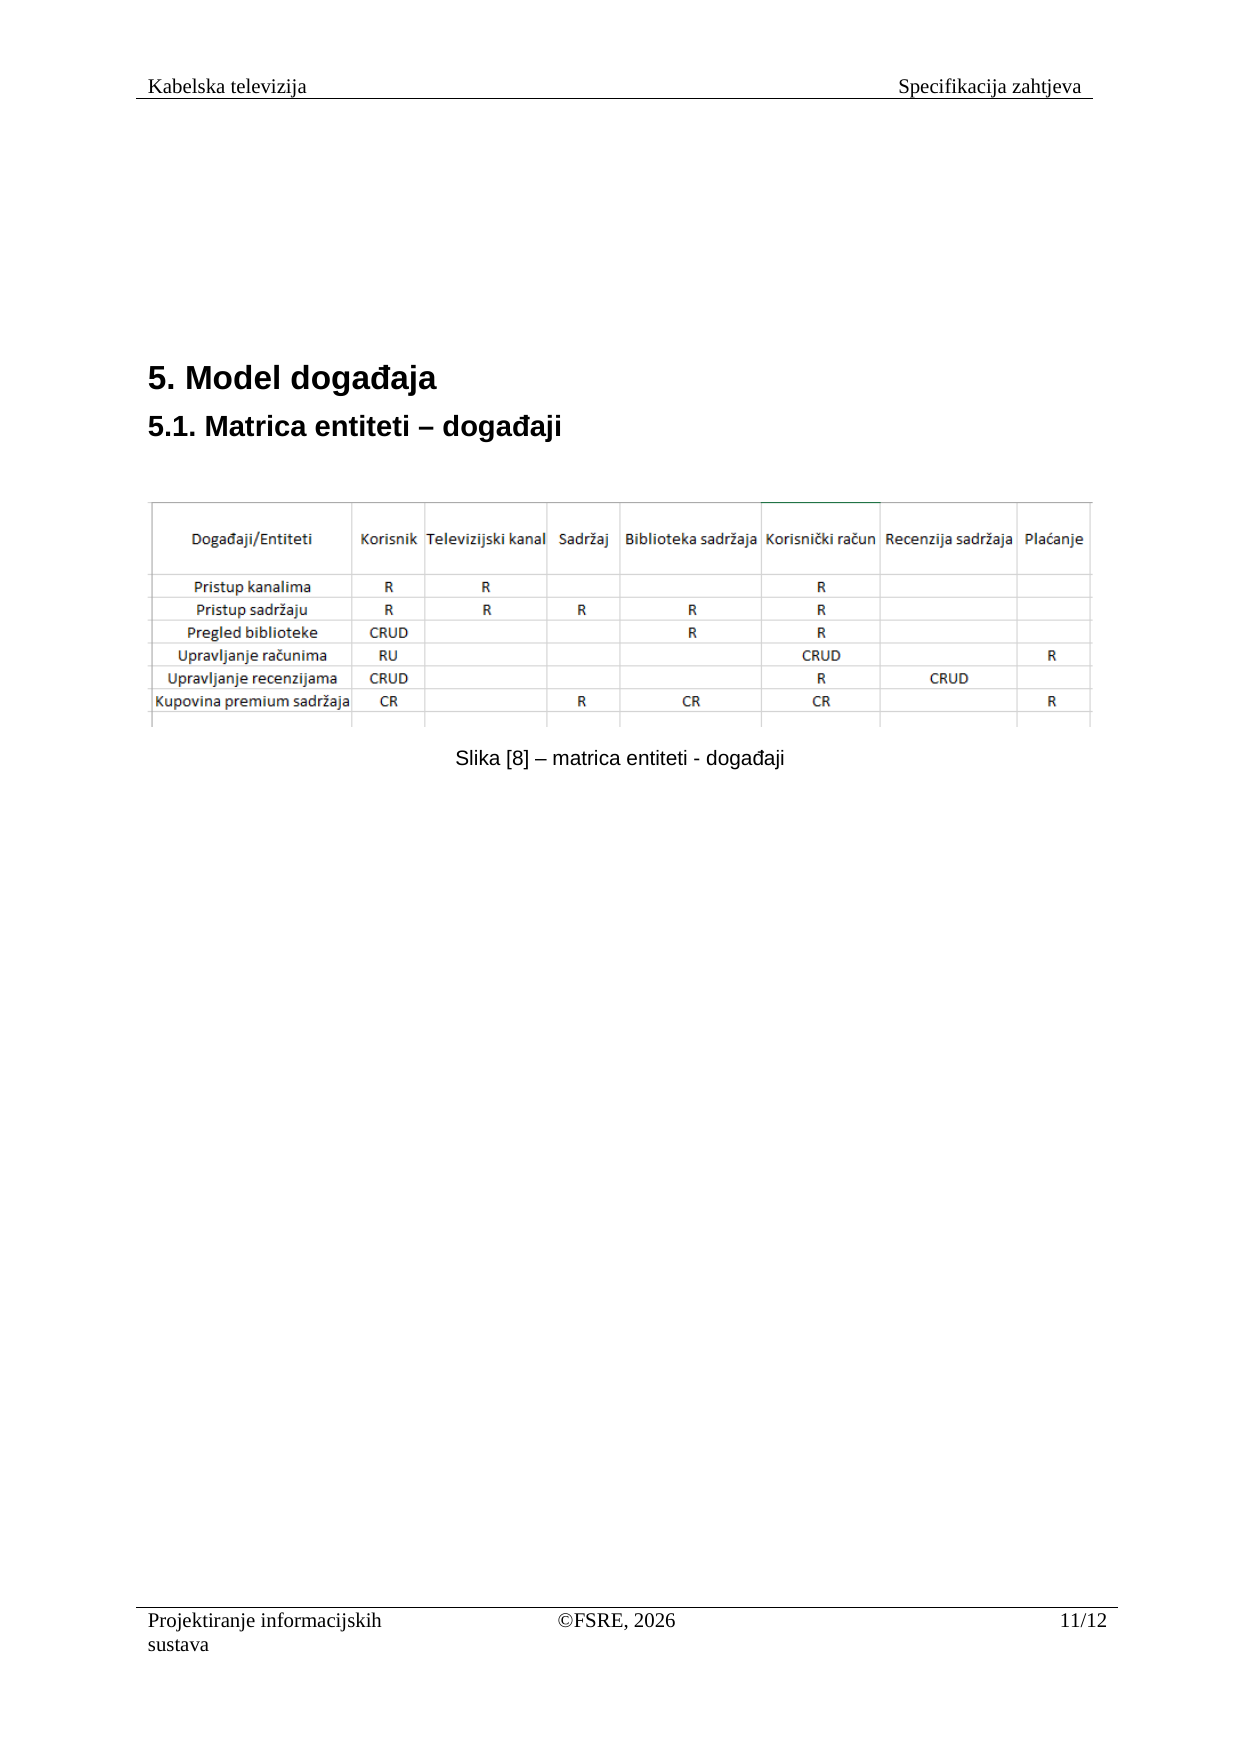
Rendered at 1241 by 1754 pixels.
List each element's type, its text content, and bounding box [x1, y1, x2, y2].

subtitle Matrica entiteti – događaji [148, 409, 1093, 443]
subtitle Model događaja [148, 358, 1093, 397]
text Slika [8] – matrica entiteti - događaji [148, 746, 1093, 770]
picture [147, 502, 1093, 727]
